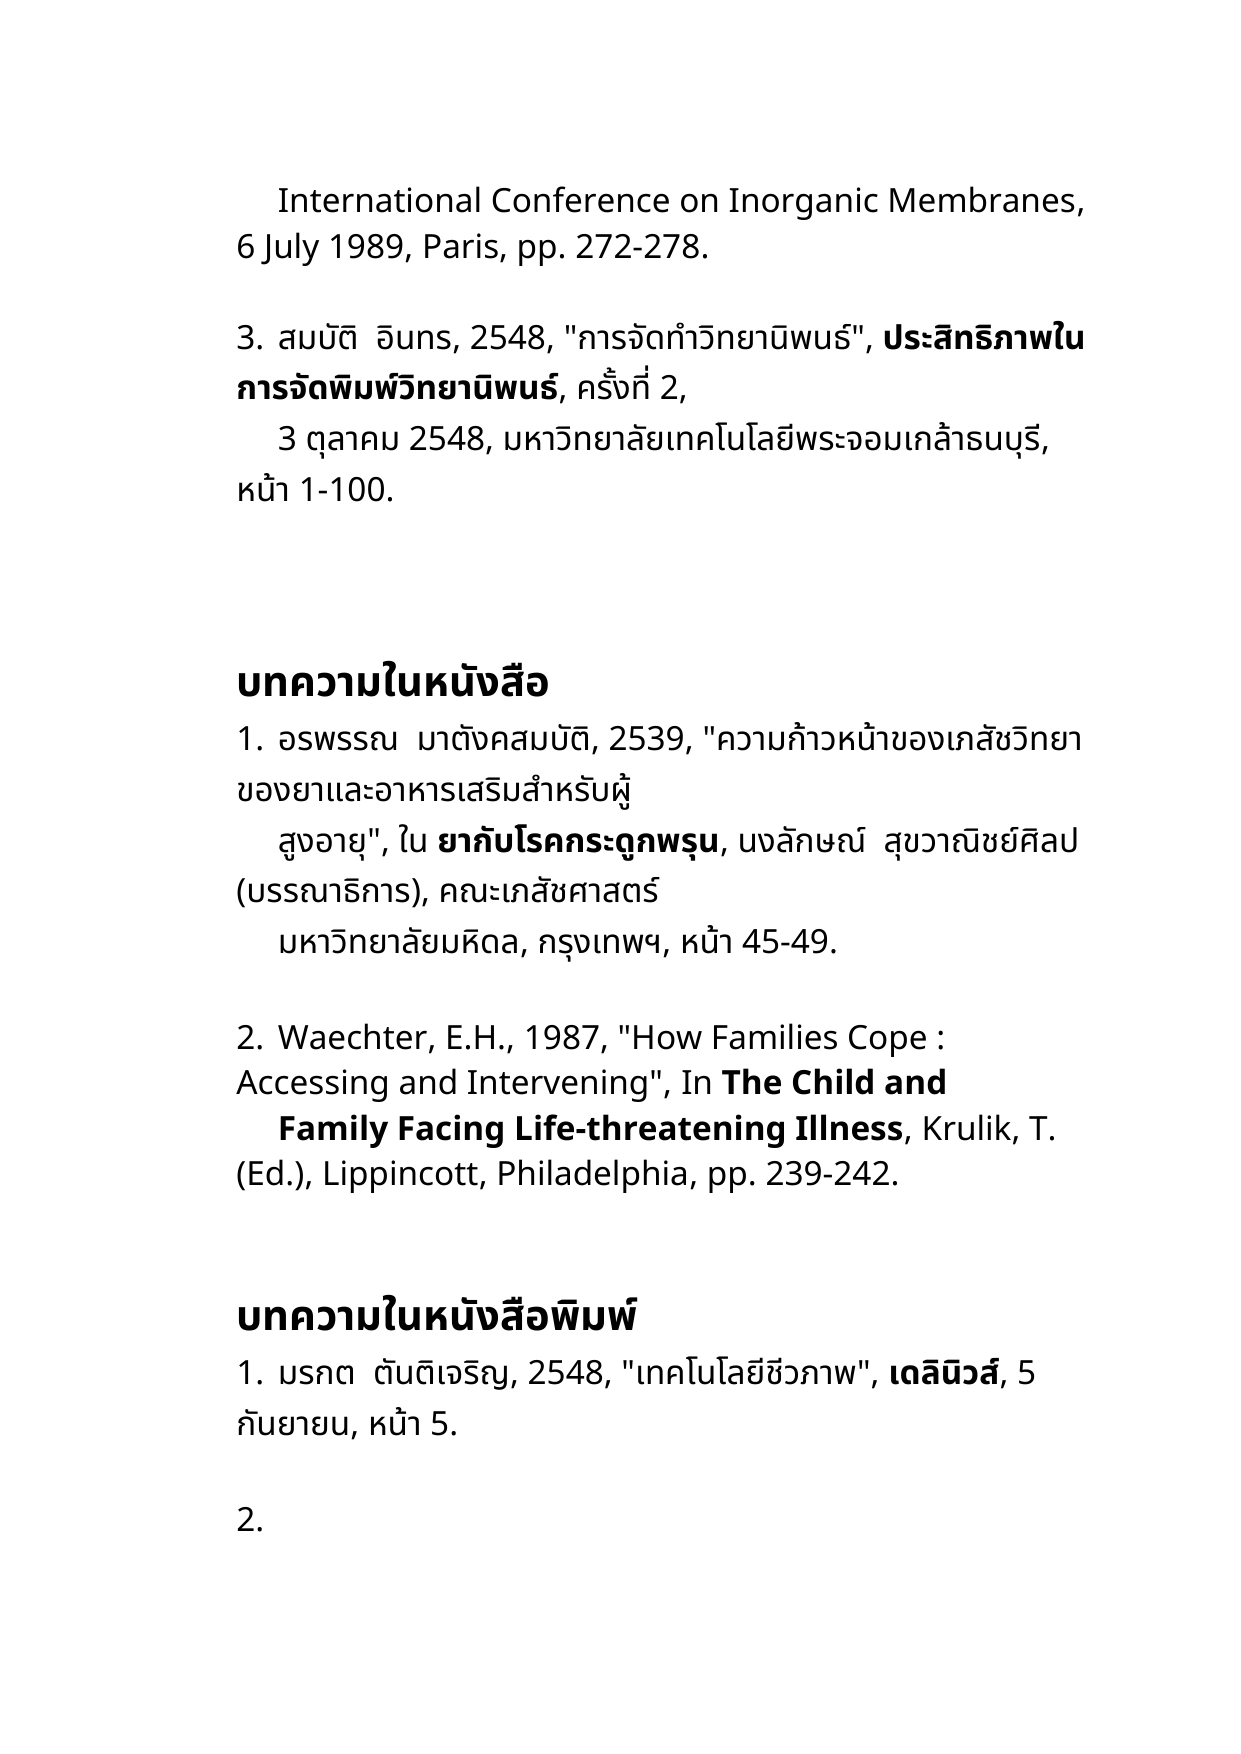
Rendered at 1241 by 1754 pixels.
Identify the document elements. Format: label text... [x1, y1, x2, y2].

text Family Facing Life-threatening Illness, Krulik, T. (Ed.), Lippincott, Philadelphia, pp. 239-242. [236, 1104, 1092, 1195]
text สูงอายุ", ใน ยากับโรคกระดูกพรุน, นงลักษณ์ สุขวาณิชย์ศิลป (บรรณาธิการ), คณะเภสัชศาสตร์ [236, 816, 1092, 918]
text 2. Waechter, E.H., 1987, "How Families Cope : Accessing and Intervening", In The Child and [236, 1014, 1092, 1104]
text International Conference on Inorganic Membranes, 6 July 1989, Paris, pp. 272-278. [236, 177, 1092, 268]
text บทความในหนังสือพิมพ์ [236, 1286, 1092, 1349]
text 2. [236, 1496, 1092, 1541]
text 3. สมบัติ อินทร, 2548, "การจัดทำวิทยานิพนธ์", ประสิทธิภาพในการจัดพิมพ์วิทยานิพนธ์, ครั้งที่ 2, [236, 313, 1092, 415]
text 1. มรกต ตันติเจริญ, 2548, "เทคโนโลยีชีวภาพ", เดลินิวส์, 5 กันยายน, หน้า 5. [236, 1349, 1092, 1450]
text 1. อรพรรณ มาตังคสมบัติ, 2539, "ความก้าวหน้าของเภสัชวิทยาของยาและอาหารเสริมสำหรับผู้ [236, 715, 1092, 816]
text มหาวิทยาลัยมหิดล, กรุงเทพฯ, หน้า 45-49. [236, 918, 1092, 968]
text 3 ตุลาคม 2548, มหาวิทยาลัยเทคโนโลยีพระจอมเกล้าธนบุรี, หน้า 1-100. [236, 415, 1092, 516]
text บทความในหนังสือ [236, 652, 1092, 715]
